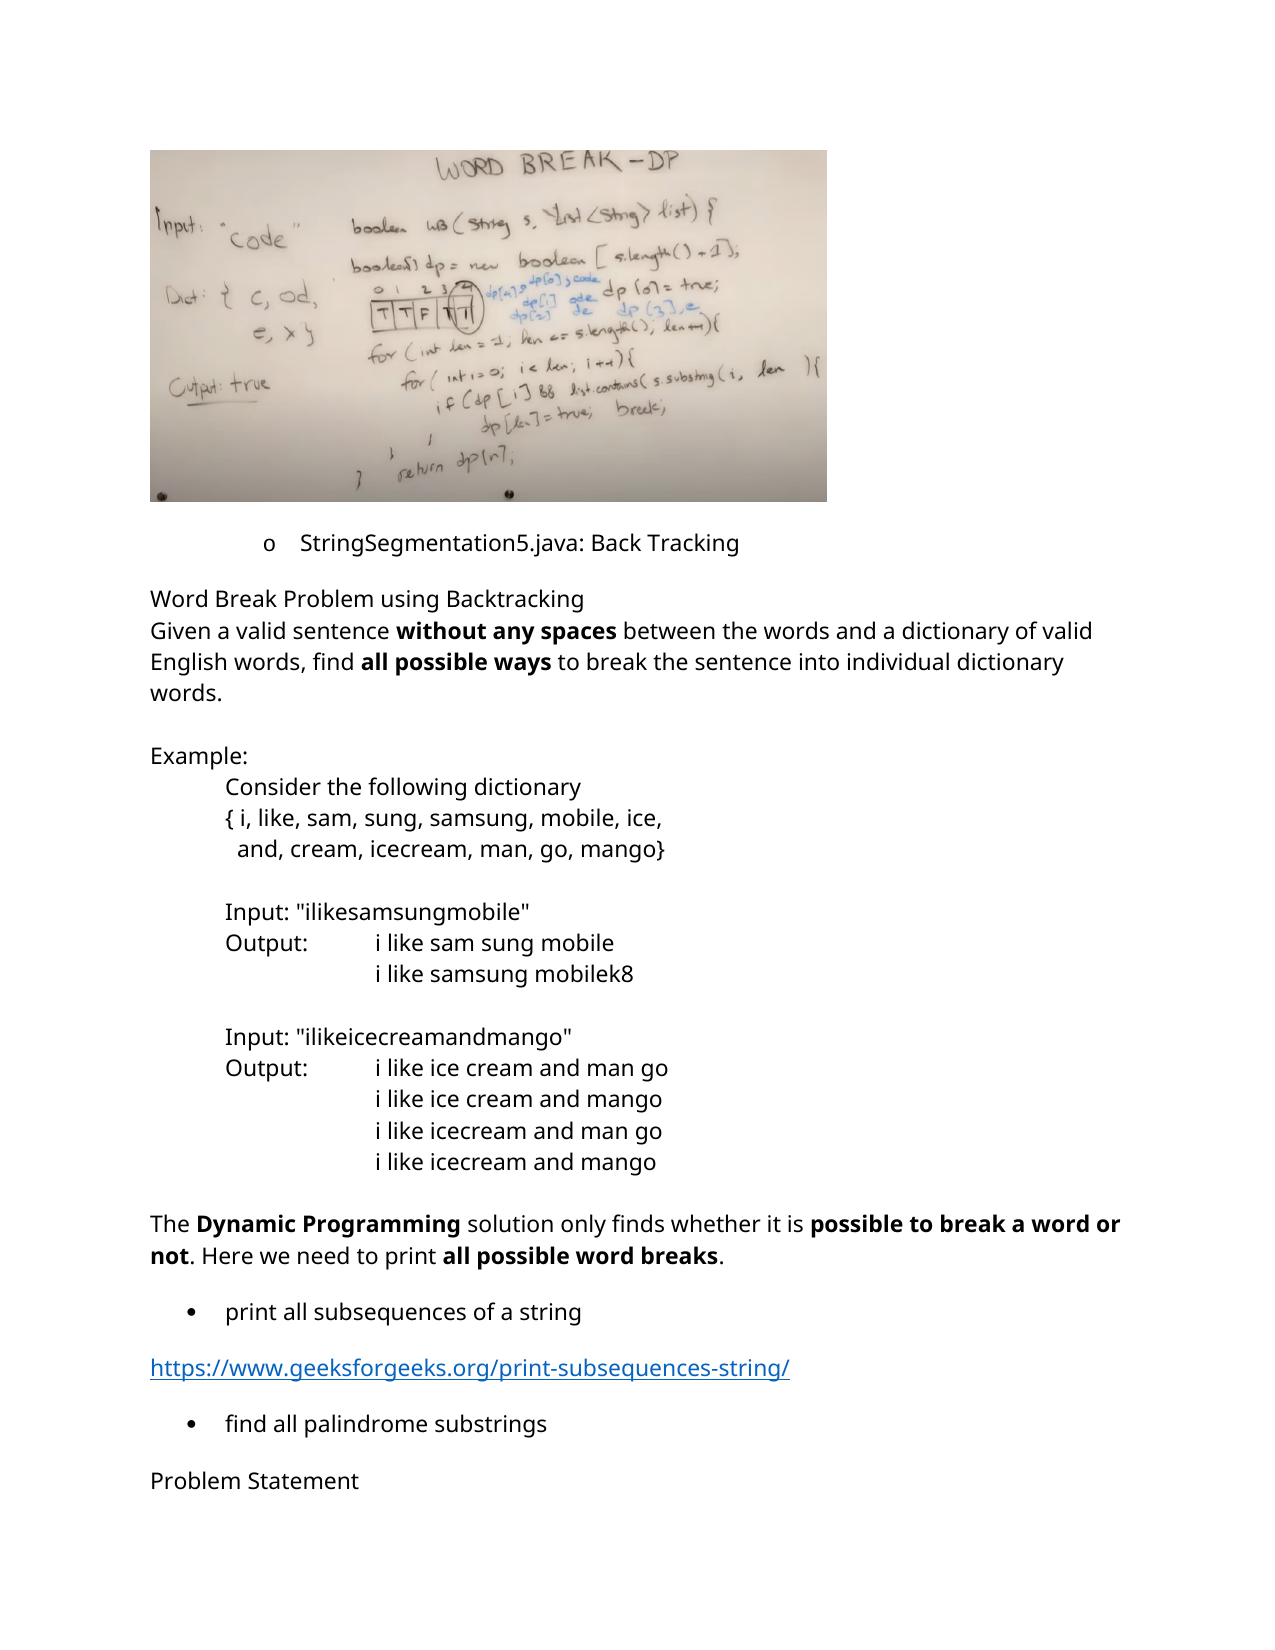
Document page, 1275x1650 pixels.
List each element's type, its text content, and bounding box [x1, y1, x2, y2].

text { i, like, sam, sung, samsung, mobile, ice, [225, 802, 1125, 833]
list StringSegmentation5.java: Back Tracking [262, 527, 1125, 558]
text Input: "ilikeicecreamandmango" [225, 1021, 1125, 1052]
text and, cream, icecream, man, go, mango} [225, 833, 1125, 864]
text i like icecream and mango [225, 1146, 1125, 1177]
text Consider the following dictionary [225, 771, 1125, 802]
text Given a valid sentence without any spaces between the words and a dictionary of valid English words, find all possible ways to break the sentence into individual dictionary words. [150, 614, 1125, 708]
text i like icecream and man go [225, 1114, 1125, 1146]
text Example: [150, 739, 1125, 771]
text Word Break Problem using Backtracking [150, 583, 1125, 614]
list find all palindrome substrings [187, 1408, 1125, 1439]
text Output: i like sam sung mobile [225, 927, 1125, 958]
text Input: "ilikesamsungmobile" [225, 896, 1125, 927]
text i like samsung mobilek8 [225, 958, 1125, 989]
list print all subsequences of a string [187, 1296, 1125, 1327]
text The Dynamic Programming solution only finds whether it is possible to break a word or not. Here we need to print all possible word breaks. [150, 1208, 1125, 1271]
text Problem Statement [150, 1464, 1125, 1496]
text https://www.geeksforgeeks.org/print-subsequences-string/ [150, 1352, 1125, 1383]
text i like ice cream and mango [225, 1083, 1125, 1114]
text Output: i like ice cream and man go [225, 1052, 1125, 1083]
picture [150, 150, 827, 502]
